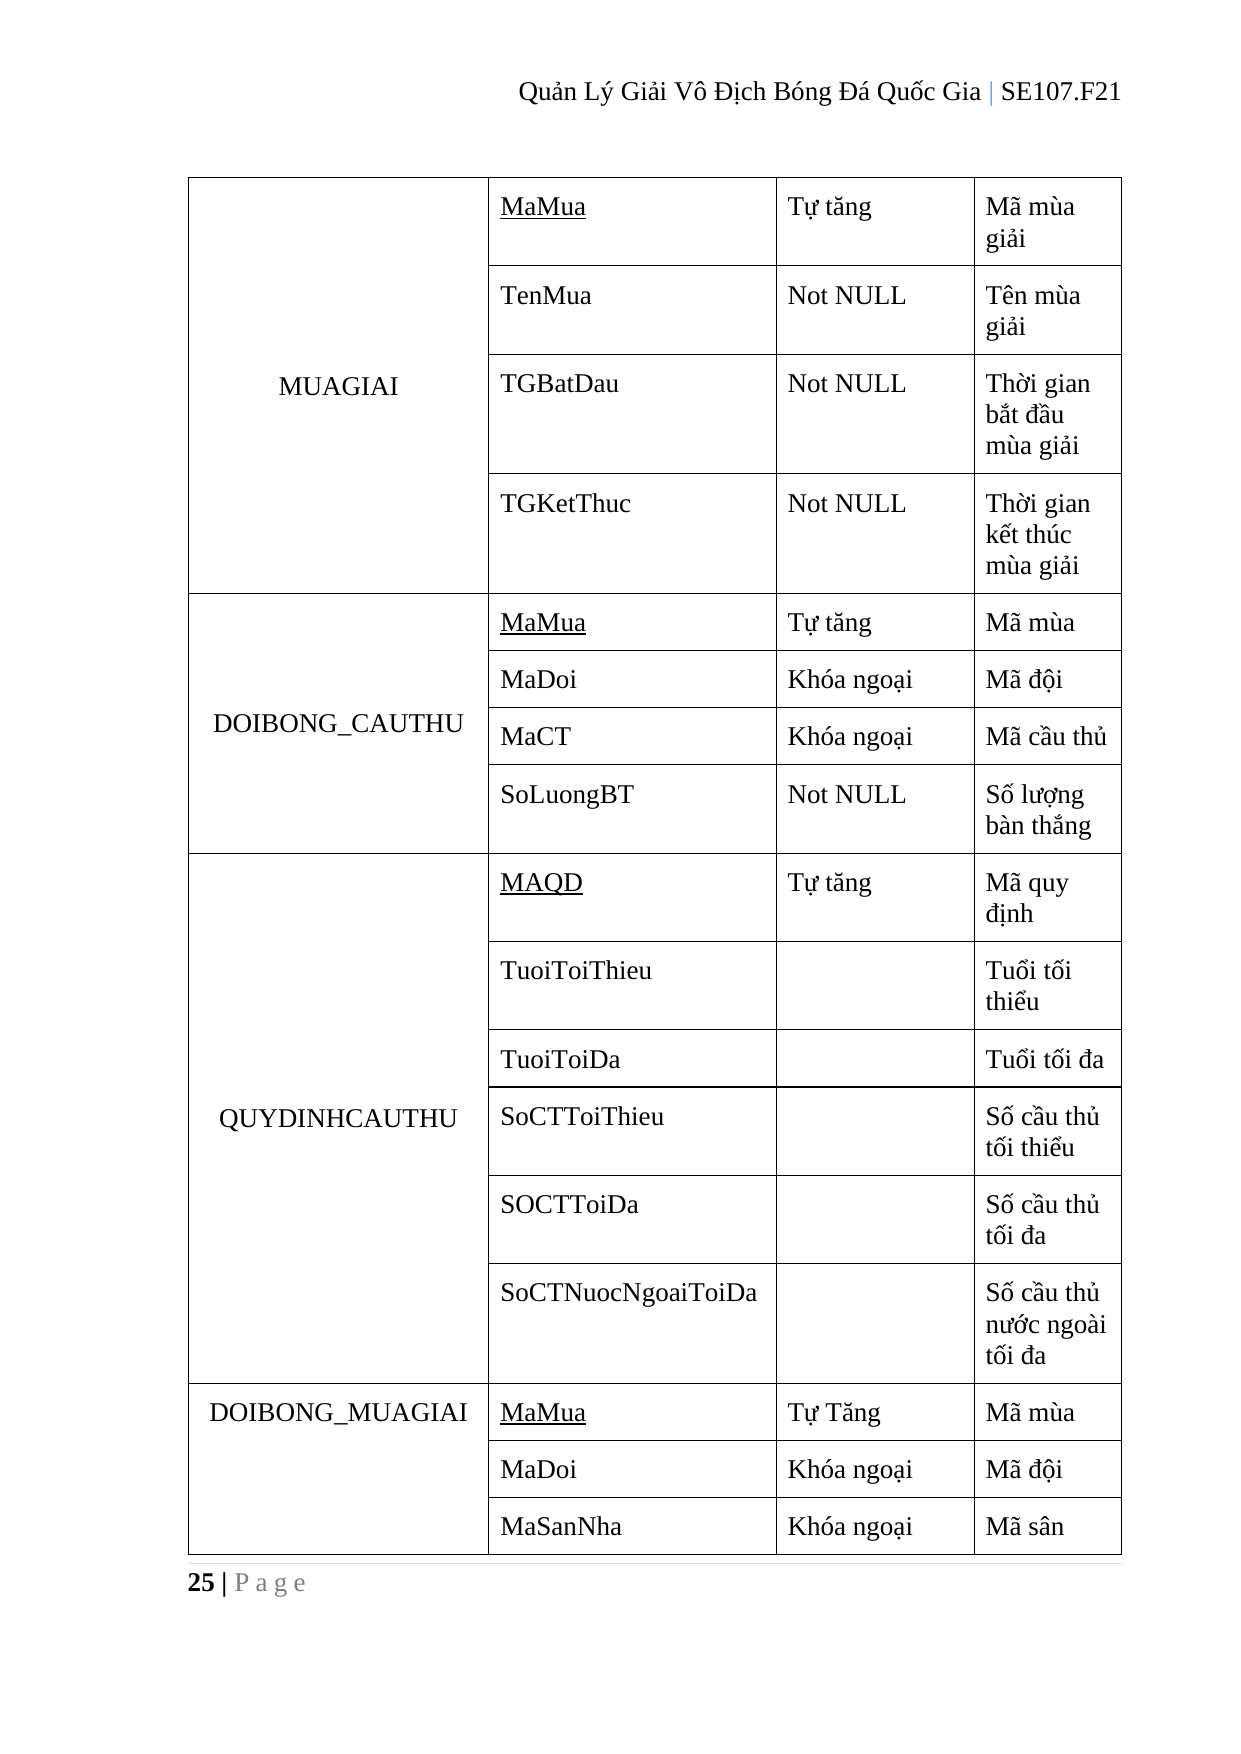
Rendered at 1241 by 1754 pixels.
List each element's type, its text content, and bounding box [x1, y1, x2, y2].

table_cell Khóa ngoại [777, 651, 974, 707]
table_cell [777, 1088, 974, 1175]
table_cell Số lượng bàn thắng [975, 765, 1121, 852]
table_cell QUYDINHCAUTHU [189, 854, 488, 1382]
table_cell Số cầu thủ nước ngoài tối đa [975, 1264, 1121, 1382]
table_cell SoLuongBT [489, 765, 776, 852]
table_cell [777, 1176, 974, 1263]
table_cell Mã cầu thủ [975, 708, 1121, 764]
table_cell Số cầu thủ tối đa [975, 1176, 1121, 1263]
table_cell TenMua [489, 266, 776, 354]
table_cell DOIBONG_MUAGIAI [189, 1384, 488, 1554]
table_cell Tên mùa giải [975, 266, 1121, 354]
table_cell TuoiToiDa [489, 1030, 776, 1086]
table_cell SoCTToiThieu [489, 1088, 776, 1175]
table_cell SOCTToiDa [489, 1176, 776, 1263]
table_cell MaMua [489, 178, 776, 265]
table_cell MUAGIAI [189, 178, 488, 593]
table_cell TGBatDau [489, 355, 776, 473]
table_cell MAQD [489, 854, 776, 941]
table_cell Tự Tăng [777, 1384, 974, 1440]
table_cell Not NULL [777, 765, 974, 852]
table_cell Mã đội [975, 1441, 1121, 1497]
table_cell Not NULL [777, 355, 974, 473]
table_cell Khóa ngoại [777, 708, 974, 764]
table_cell TuoiToiThieu [489, 942, 776, 1029]
table_cell MaCT [489, 708, 776, 764]
table_cell Tự tăng [777, 854, 974, 941]
table_cell MaDoi [489, 1441, 776, 1497]
table_cell Not NULL [777, 474, 974, 593]
table_cell Mã mùa [975, 1384, 1121, 1440]
table_cell Thời gian kết thúc mùa giải [975, 474, 1121, 593]
table_cell Khóa ngoại [777, 1441, 974, 1497]
table_cell SoCTNuocNgoaiToiDa [489, 1264, 776, 1382]
table_cell [777, 1030, 974, 1086]
table_cell Not NULL [777, 266, 974, 354]
table_cell Mã mùa [975, 594, 1121, 650]
table_cell Mã mùa giải [975, 178, 1121, 265]
table_cell [777, 942, 974, 1029]
table_cell [777, 1264, 974, 1382]
table_cell MaSanNha [489, 1498, 776, 1554]
table_cell TGKetThuc [489, 474, 776, 593]
table_cell Thời gian bắt đầu mùa giải [975, 355, 1121, 473]
table_cell Mã đội [975, 651, 1121, 707]
table_cell Tự tăng [777, 178, 974, 265]
table_cell DOIBONG_CAUTHU [189, 594, 488, 852]
table_cell Mã quy định [975, 854, 1121, 941]
table_cell Mã sân nhà [975, 1498, 1121, 1554]
table_cell Khóa ngoại [777, 1498, 974, 1554]
table_cell Tự tăng [777, 594, 974, 650]
table_cell MaMua [489, 594, 776, 650]
table_cell MaDoi [489, 651, 776, 707]
table_cell MaMua [489, 1384, 776, 1440]
table_cell Tuổi tối đa [975, 1030, 1121, 1086]
table_cell Tuổi tối thiểu [975, 942, 1121, 1029]
table_cell Số cầu thủ tối thiểu [975, 1088, 1121, 1175]
